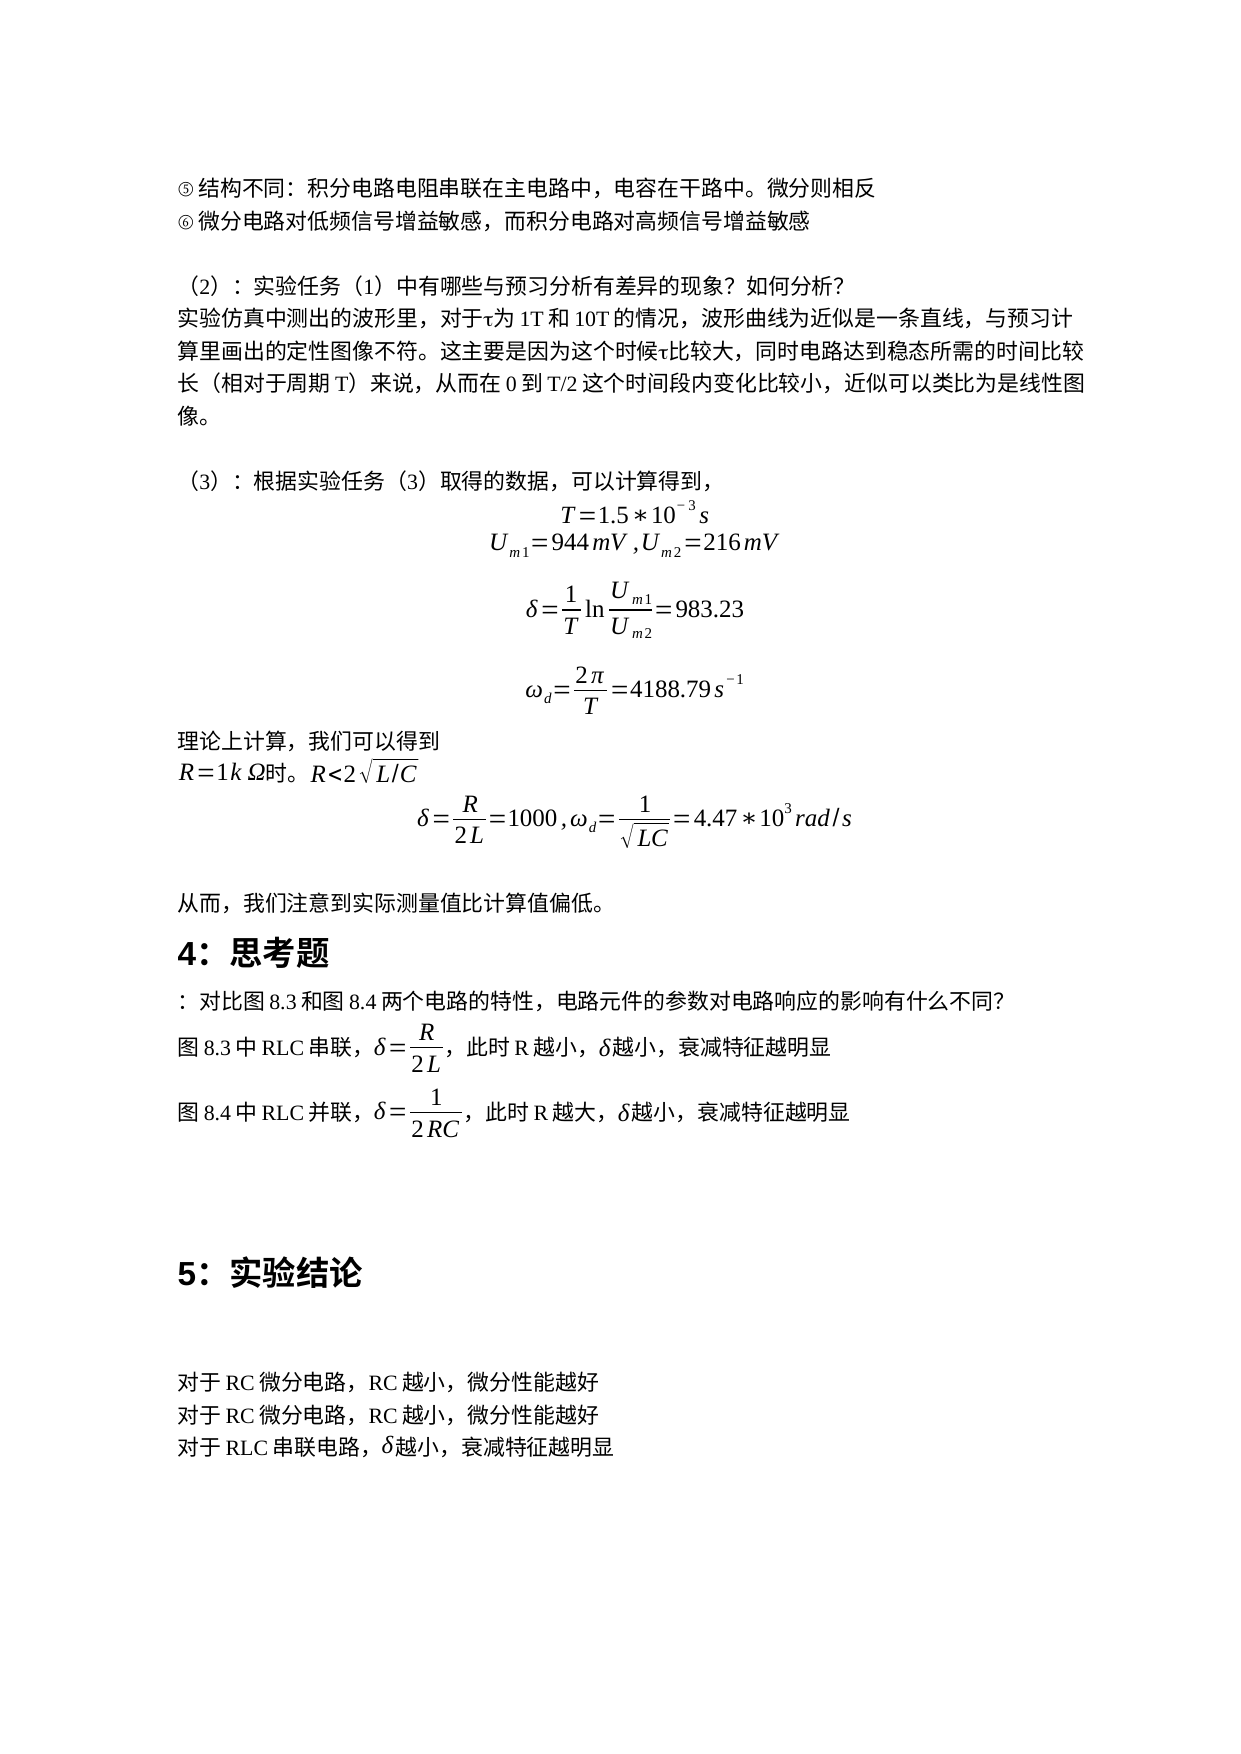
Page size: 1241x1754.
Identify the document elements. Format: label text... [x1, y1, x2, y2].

subtitle 5：实验结论 [177, 1238, 1092, 1303]
text ⑥微分电路对低频信号增益敏感，而积分电路对高频信号增益敏感 [177, 203, 1092, 236]
text 时。 [177, 756, 1092, 788]
text 4：思考题 [177, 918, 1092, 983]
text 理论上计算，我们可以得到 [177, 723, 1092, 756]
text 对于RC微分电路，RC越小，微分性能越好 [177, 1365, 1092, 1397]
text 实验仿真中测出的波形里，对于为1T和10T的情况，波形曲线为近似是一条直线，与预习计算里画出的定性图像不符。这主要是因为这个时候比较大，同时电路达到稳态所需的时间比较长（相对于周期T）来说，从而在0到T/2这个时间段内变化比较小，近似可以类比为是线性图像。 [177, 301, 1092, 431]
text 从而，我们注意到实际测量值比计算值偏低。 [177, 886, 1092, 918]
text 图8.3中RLC串联，，此时R越小，越小，衰减特征越明显 [177, 1016, 1092, 1081]
text 对于RLC串联电路，越小，衰减特征越明显 [177, 1430, 1092, 1462]
text ：对比图8.3和图8.4两个电路的特性，电路元件的参数对电路响应的影响有什么不同？ [177, 983, 1092, 1016]
text ⑤结构不同：积分电路电阻串联在主电路中，电容在干路中。微分则相反 [177, 171, 1092, 203]
text （3）：根据实验任务（3）取得的数据，可以计算得到， [177, 463, 1092, 496]
text 对于RC微分电路，RC越小，微分性能越好 [177, 1397, 1092, 1430]
text 图8.4中RLC并联，，此时R越大，越小，衰减特征越明显 [177, 1081, 1092, 1146]
text （2）：实验任务（1）中有哪些与预习分析有差异的现象？如何分析？ [177, 268, 1092, 301]
